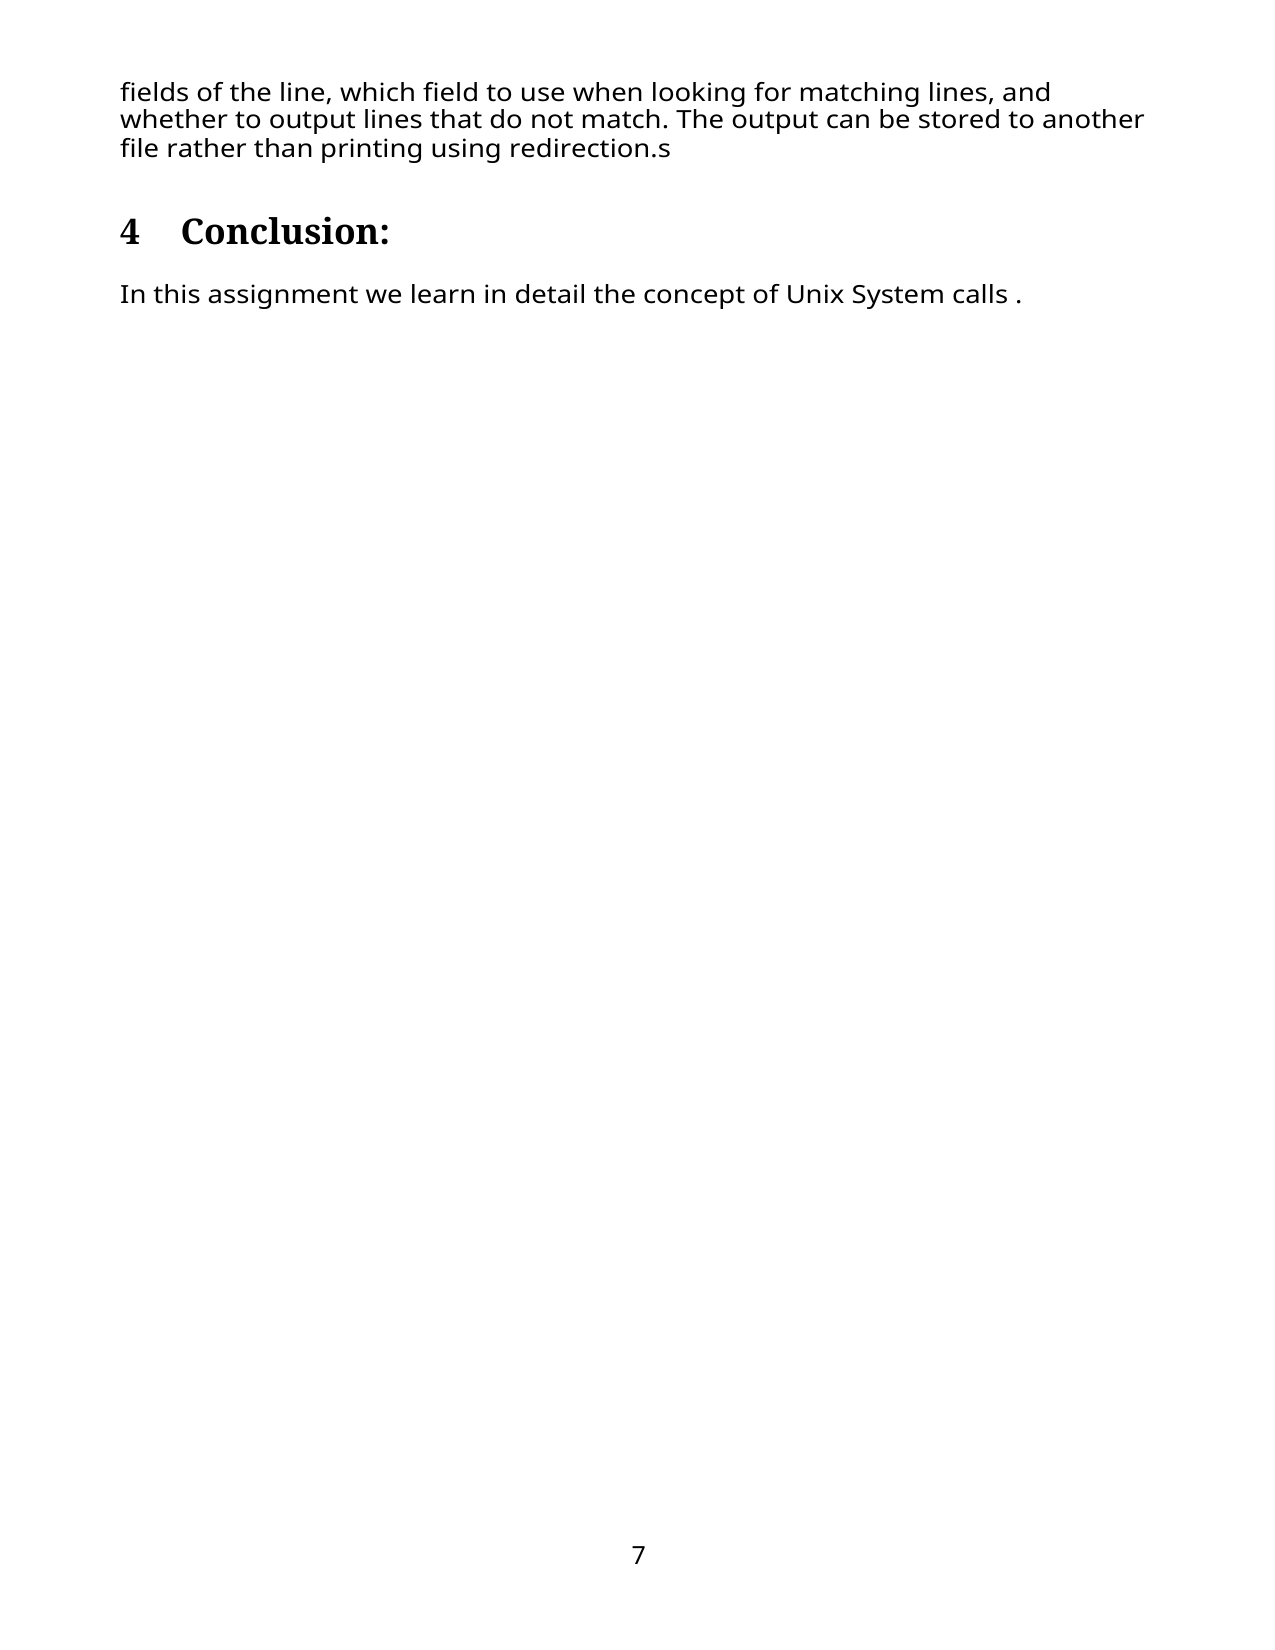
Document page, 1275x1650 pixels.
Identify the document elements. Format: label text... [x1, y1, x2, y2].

text In this assignment we learn in detail the concept of Unix System calls . [120, 276, 1196, 311]
subtitle Conclusion: [120, 206, 1196, 254]
text fields of the line, which field to use when looking for matching lines, and whether to output lines that do not match. The output can be stored to another file rather than printing using redirection.s [120, 78, 1153, 165]
